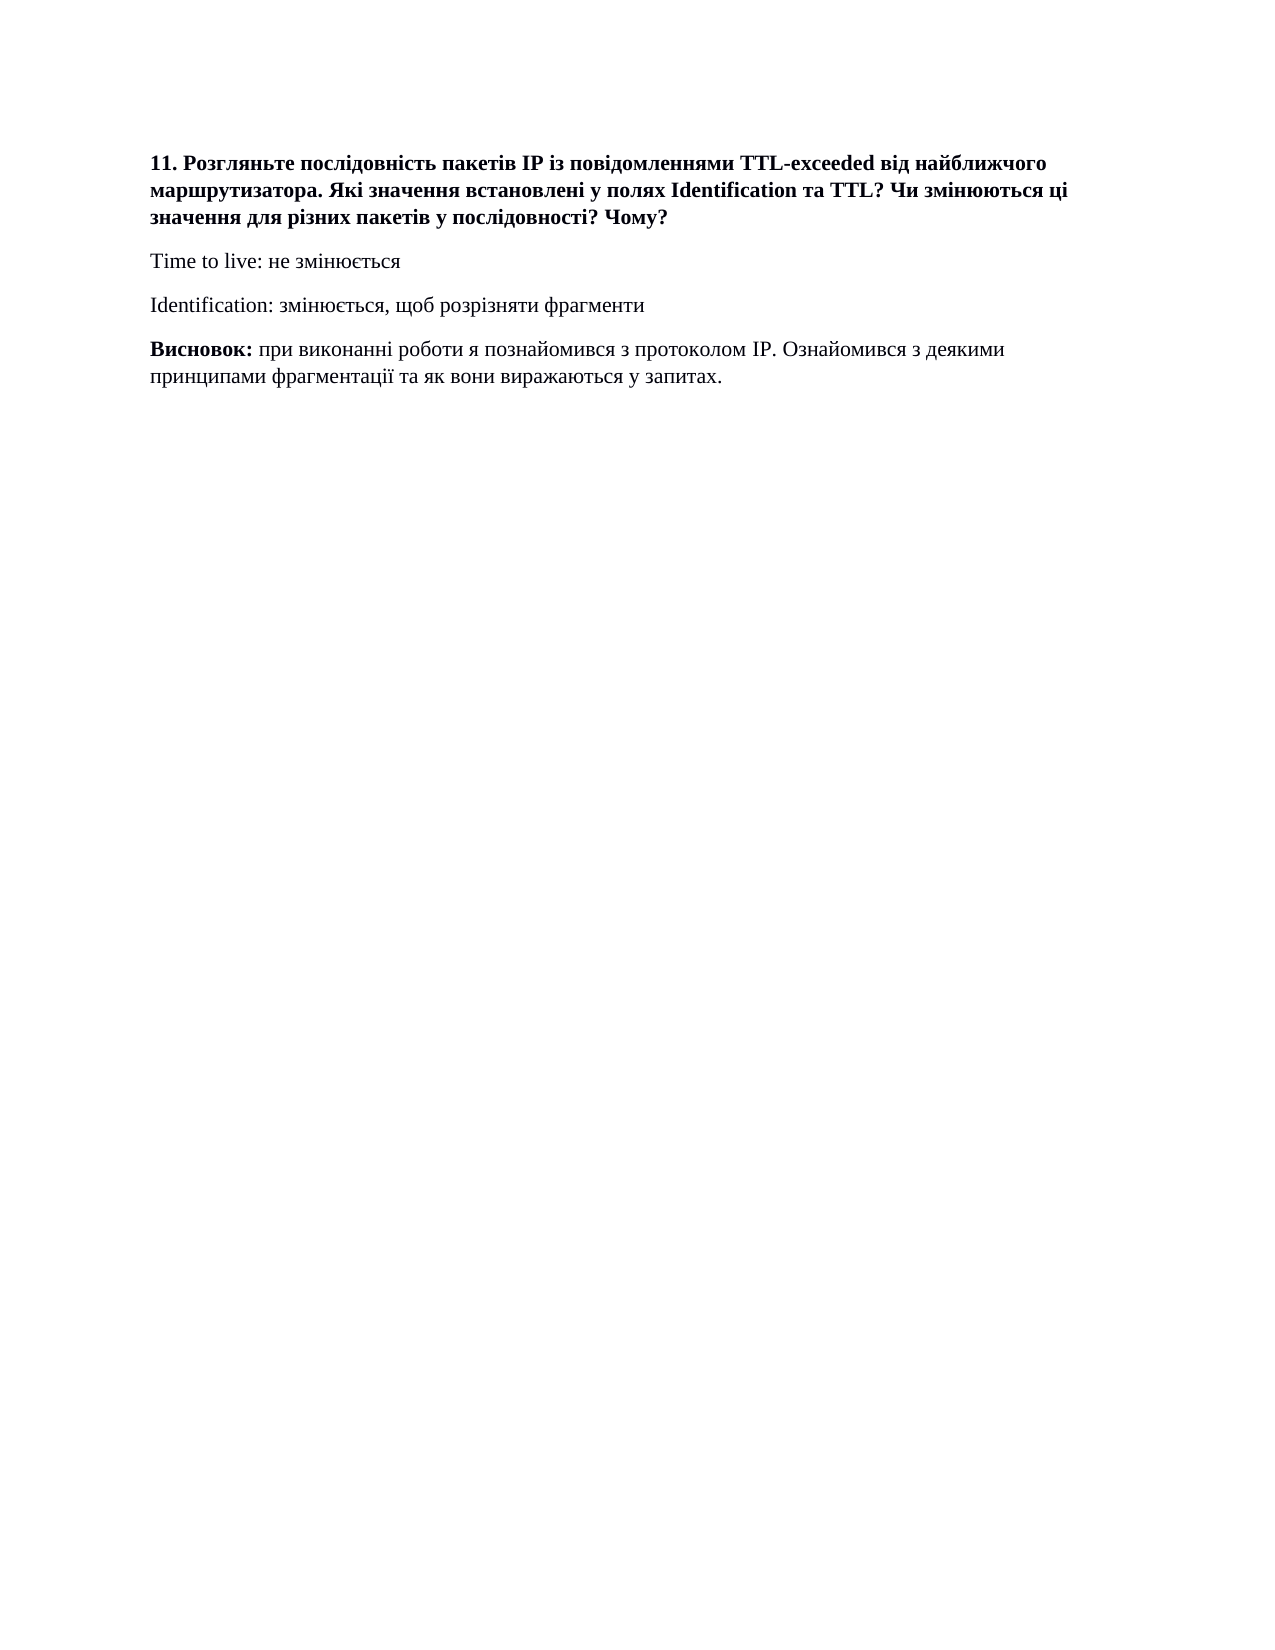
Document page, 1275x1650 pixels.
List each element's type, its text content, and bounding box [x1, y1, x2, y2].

text Identification: змінюється, щоб розрізняти фрагменти [150, 292, 1125, 317]
text Time to live: не змінюється [150, 248, 1125, 273]
text 11. Розгляньте послідовність пакетів IP із повідомленнями TTL-exceeded від найближчого маршрутизатора. Які значення встановлені у полях Identification та TTL? Чи змінюються ці значення для різних пакетів у послідовності? Чому? [150, 150, 1125, 229]
text Висновок: при виконанні роботи я познайомився з протоколом IP. Ознайомився з деякими принципами фрагментації та як вони виражаються у запитах. [150, 336, 1125, 388]
